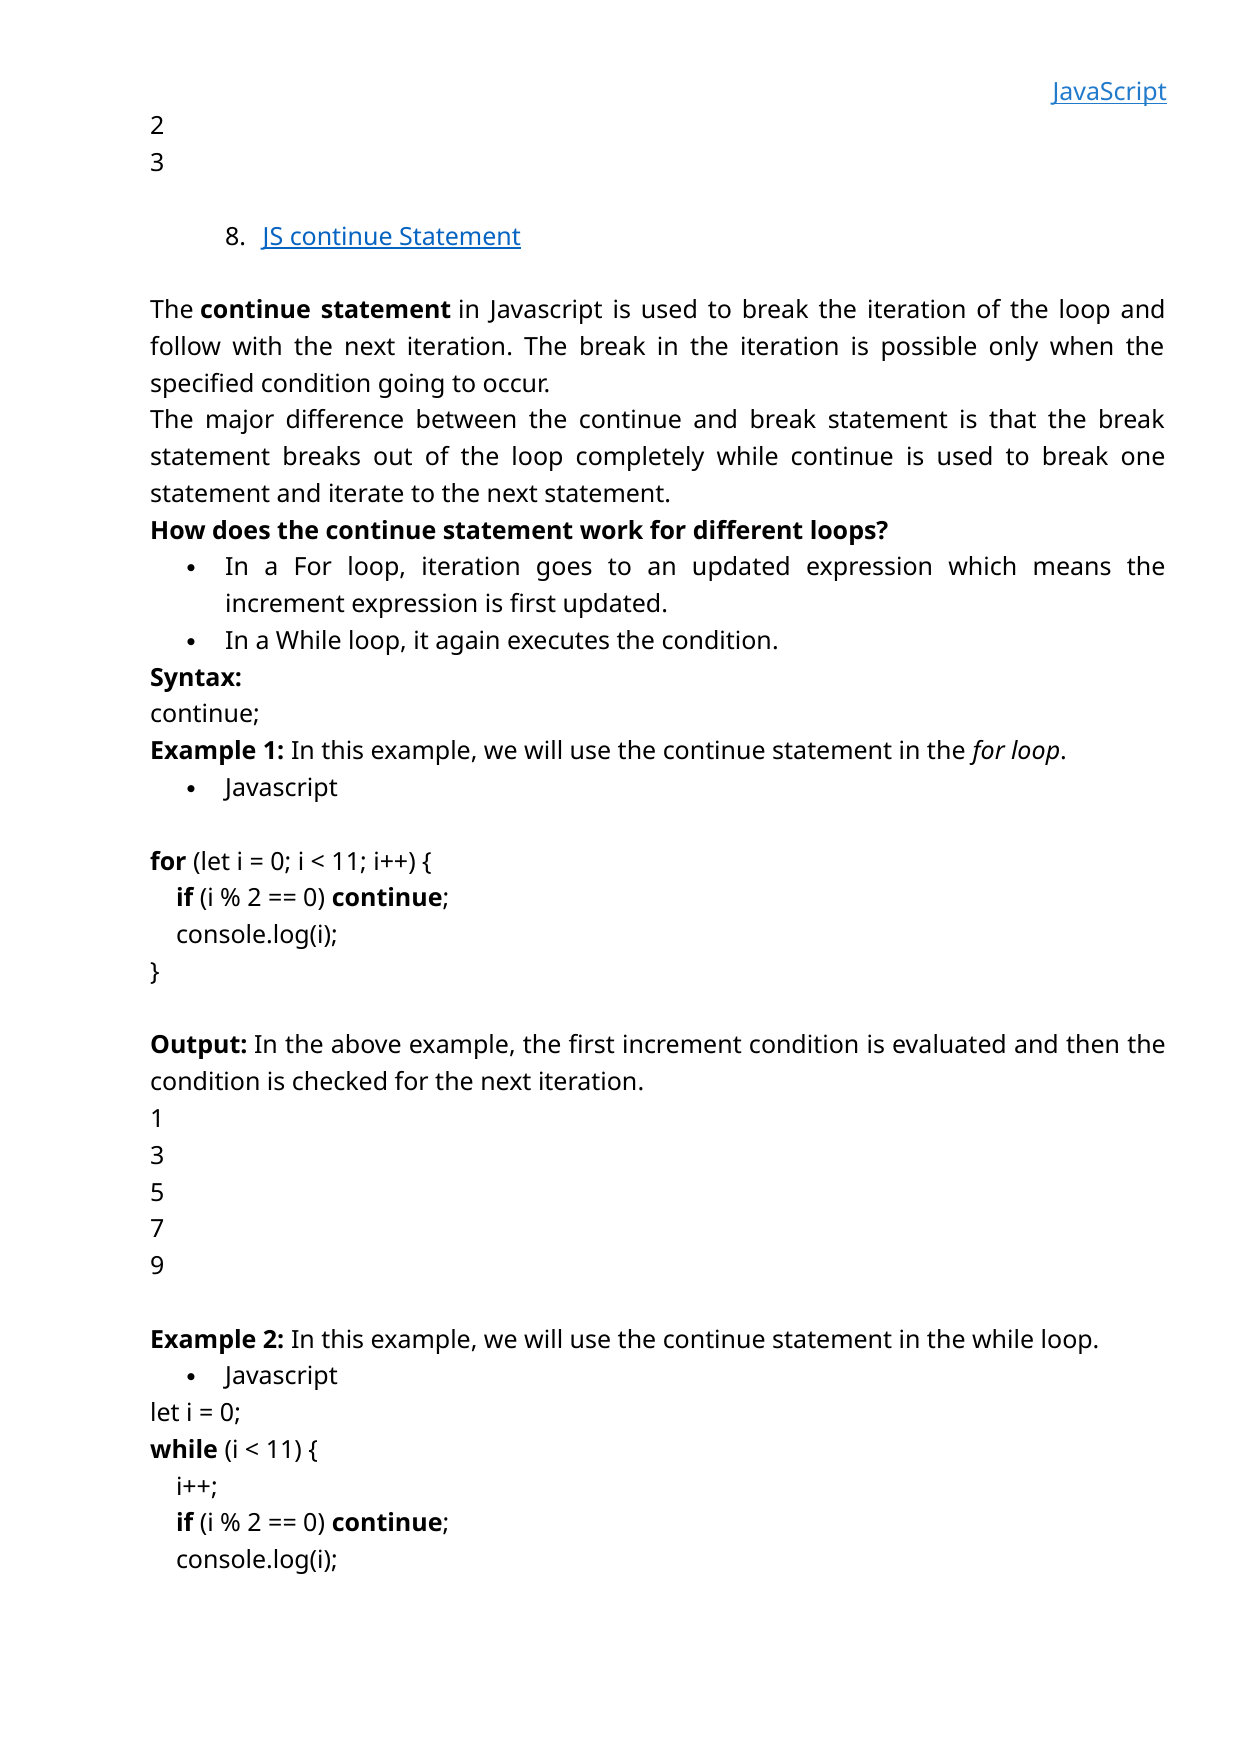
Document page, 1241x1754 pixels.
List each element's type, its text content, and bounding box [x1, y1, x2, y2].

text console.log(i); [150, 917, 1167, 951]
text 2 [150, 108, 1167, 142]
text i++; [150, 1468, 1167, 1502]
text if (i % 2 == 0) continue; [150, 880, 1167, 914]
text console.log(i); [150, 1542, 1167, 1576]
text continue; [150, 696, 1167, 730]
text } [150, 953, 1167, 988]
text while (i < 11) { [150, 1432, 1167, 1466]
list JS continue Statement [225, 218, 1167, 252]
list In a While loop, it again executes the condition. [187, 623, 1167, 657]
text The major difference between the continue and break statement is that the break statement breaks out of the loop completely while continue is used to break one statement and iterate to the next statement. [150, 402, 1167, 509]
text 1 3 5 7 9 [150, 1101, 1167, 1318]
text for (let i = 0; i < 11; i++) { [150, 843, 1167, 877]
text The continue statement in Javascript is used to break the iteration of the loop and follow with the next iteration. The break in the iteration is possible only when the specified condition going to occur. [150, 292, 1167, 399]
text let i = 0; [150, 1395, 1167, 1429]
text Syntax: [150, 659, 1167, 693]
list Javascript [187, 770, 1167, 804]
text 3 [150, 144, 1167, 179]
text How does the continue statement work for different loops? [150, 512, 1167, 546]
text if (i % 2 == 0) continue; [150, 1505, 1167, 1539]
list In a For loop, iteration goes to an updated expression which means the increment expression is first updated. [187, 549, 1167, 620]
text Output: In the above example, the first increment condition is evaluated and then the condition is checked for the next iteration. [150, 1027, 1167, 1098]
text Example 1: In this example, we will use the continue statement in the for loop. [150, 733, 1167, 767]
list Javascript [187, 1358, 1167, 1392]
text Example 2: In this example, we will use the continue statement in the while loop. [150, 1321, 1167, 1355]
